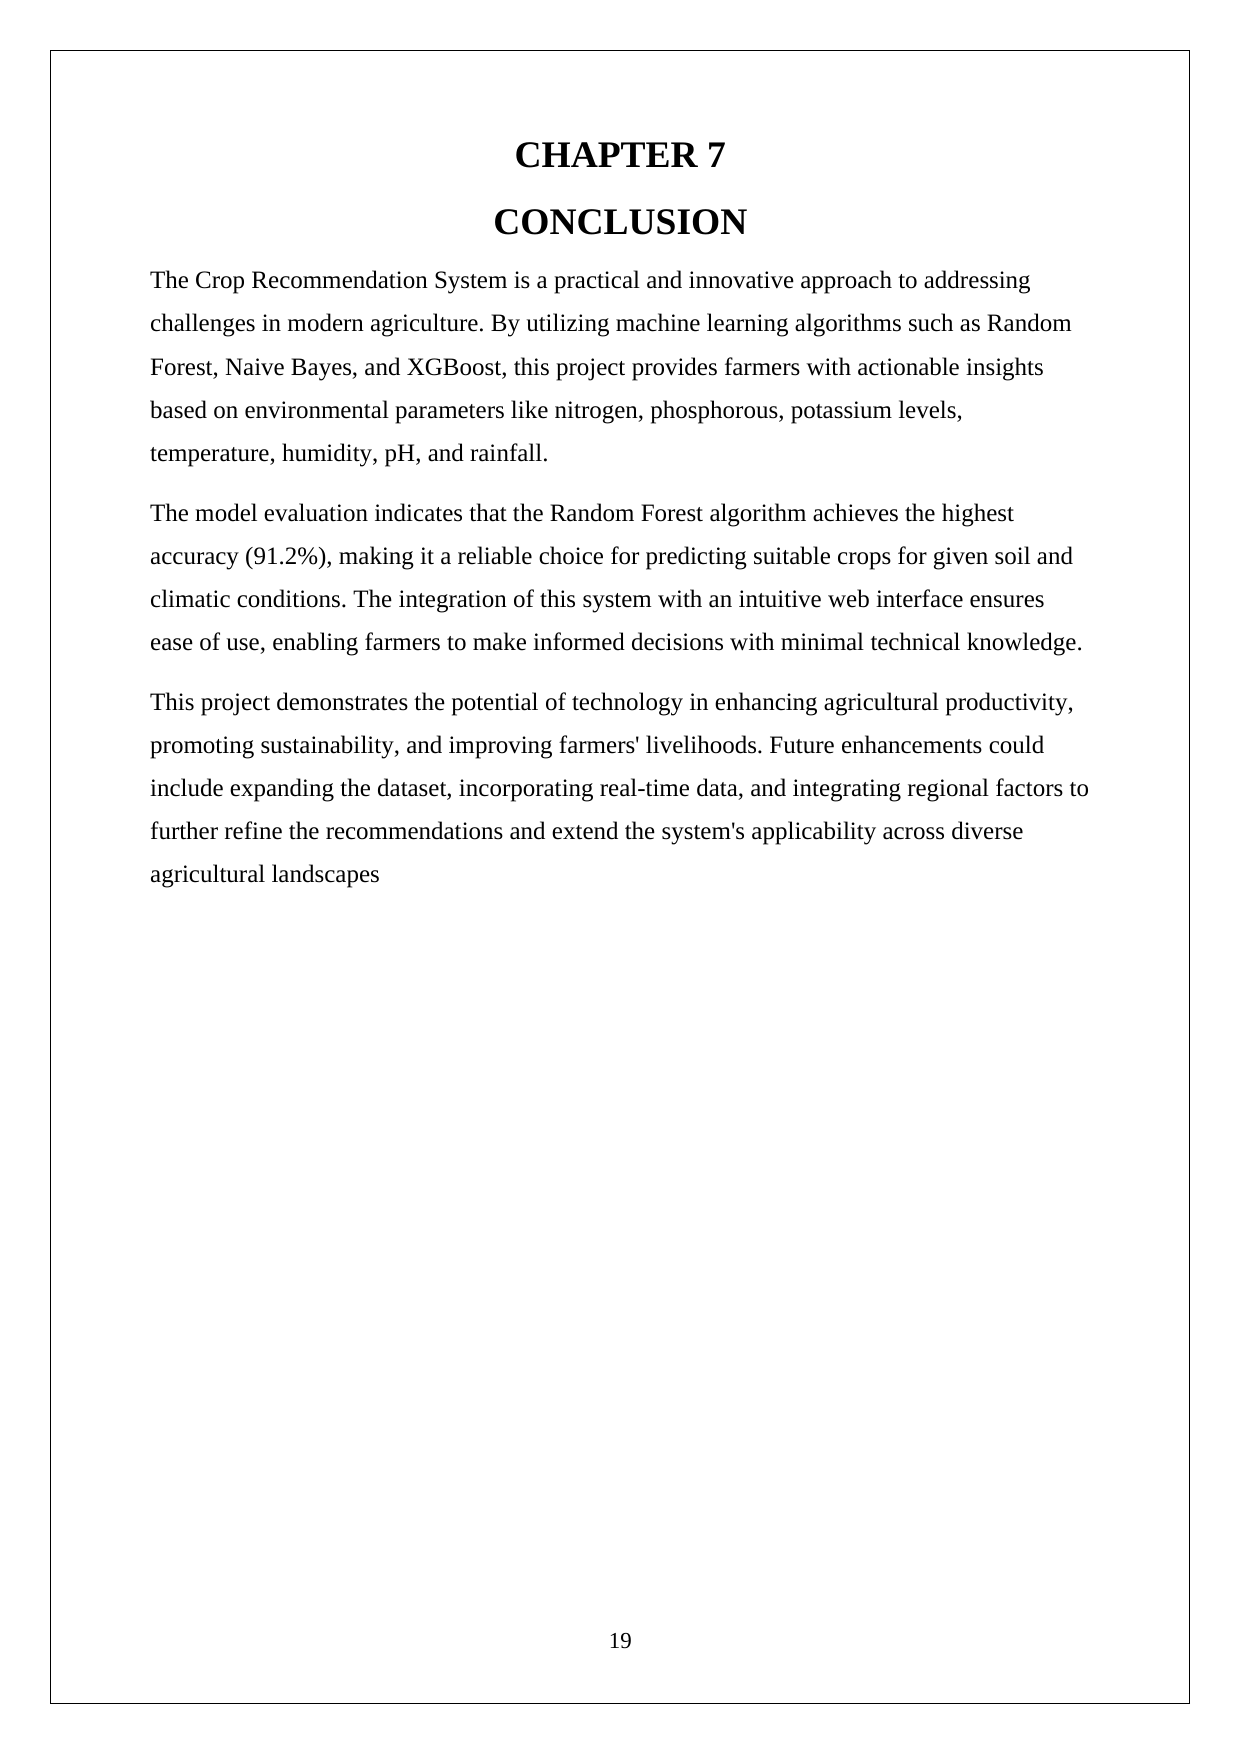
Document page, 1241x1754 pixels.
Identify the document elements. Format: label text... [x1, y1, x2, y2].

text CHAPTER 7 [150, 133, 1090, 176]
text CONCLUSION [150, 199, 1090, 242]
text This project demonstrates the potential of technology in enhancing agricultural productivity, promoting sustainability, and improving farmers' livelihoods. Future enhancements could include expanding the dataset, incorporating real-time data, and integrating regional factors to further refine the recommendations and extend the system's applicability across diverse agricultural landscapes [150, 687, 1090, 888]
text The Crop Recommendation System is a practical and innovative approach to addressing challenges in modern agriculture. By utilizing machine learning algorithms such as Random Forest, Naive Bayes, and XGBoost, this project provides farmers with actionable insights based on environmental parameters like nitrogen, phosphorous, potassium levels, temperature, humidity, pH, and rainfall. [150, 265, 1090, 467]
text The model evaluation indicates that the Random Forest algorithm achieves the highest accuracy (91.2%), making it a reliable choice for predicting suitable crops for given soil and climatic conditions. The integration of this system with an intuitive web interface ensures ease of use, enabling farmers to make informed decisions with minimal technical knowledge. [150, 498, 1090, 656]
